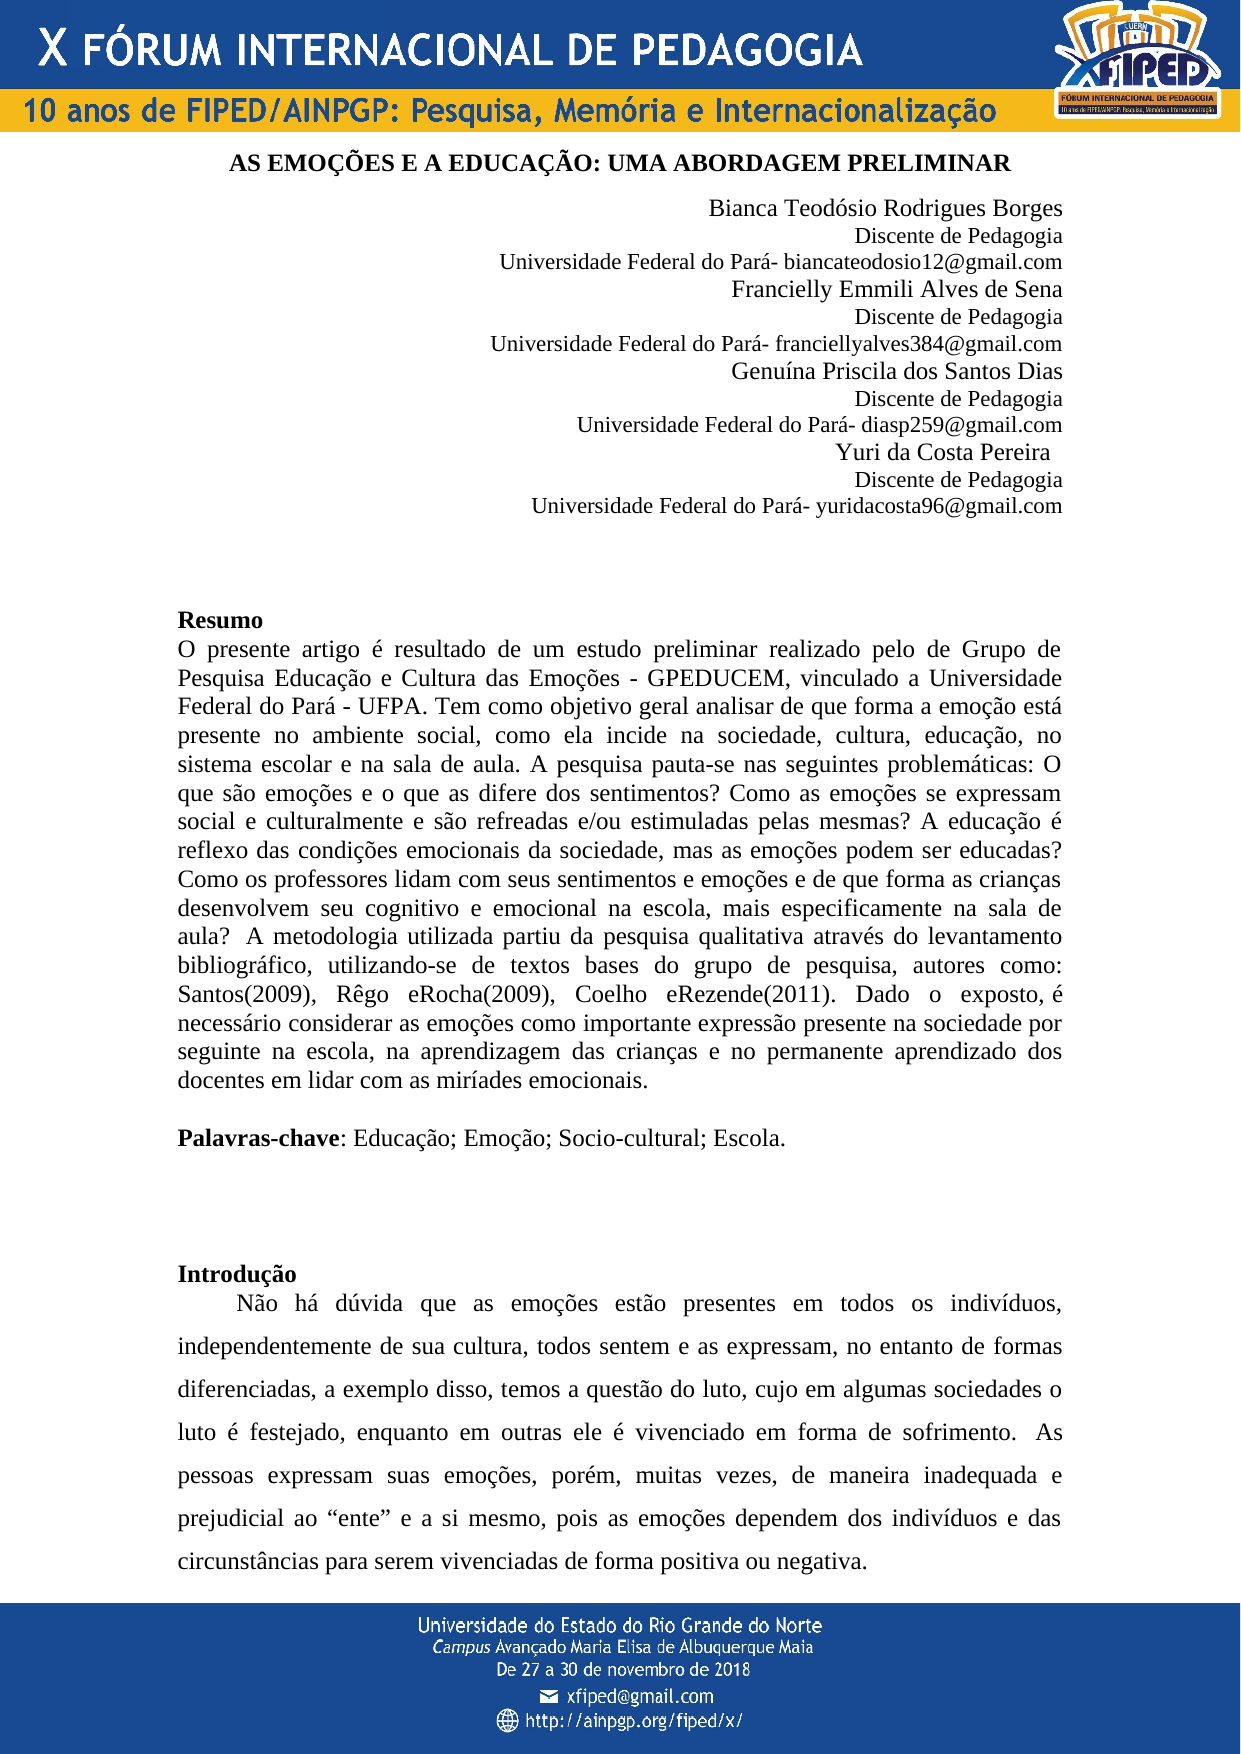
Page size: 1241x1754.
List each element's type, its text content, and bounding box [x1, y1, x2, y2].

text Yuri da Costa Pereira [177, 437, 1063, 466]
text Discente de Pedagogia [177, 303, 1063, 329]
text Universidade Federal do Pará- biancateodosio12@gmail.com [177, 248, 1063, 274]
text Discente de Pedagogia [177, 385, 1063, 411]
text Não há dúvida que as emoções estão presentes em todos os indivíduos, independentemente de sua cultura, todos sentem e as expressam, no entanto de formas diferenciadas, a exemplo disso, temos a questão do luto, cujo em algumas sociedades o luto é festejado, enquanto em outras ele é vivenciado em forma de sofrimento. As pessoas expressam suas emoções, porém, muitas vezes, de maneira inadequada e prejudicial ao “ente” e a si mesmo, pois as emoções dependem dos indivíduos e das circunstâncias para serem vivenciadas de forma positiva ou negativa. [177, 1288, 1063, 1575]
text Palavras-chave: Educação; Emoção; Socio-cultural; Escola. [177, 1123, 1063, 1151]
text Discente de Pedagogia [177, 466, 1063, 492]
text Discente de Pedagogia [177, 222, 1063, 248]
text Francielly Emmili Alves de Sena [177, 274, 1063, 303]
text Universidade Federal do Pará- franciellyalves384@gmail.com [177, 329, 1063, 356]
text AS EMOÇÕES E A EDUCAÇÃO: UMA ABORDAGEM PRELIMINAR [177, 148, 1063, 176]
text Bianca Teodósio Rodrigues Borges [177, 193, 1063, 222]
text O presente artigo é resultado de um estudo preliminar realizado pelo de Grupo de Pesquisa Educação e Cultura das Emoções - GPEDUCEM, vinculado a Universidade Federal do Pará - UFPA. Tem como objetivo geral analisar de que forma a emoção está presente no ambiente social, como ela incide na sociedade, cultura, educação, no sistema escolar e na sala de aula. A pesquisa pauta-se nas seguintes problemáticas: O que são emoções e o que as difere dos sentimentos? Como as emoções se expressam social e culturalmente e são refreadas e/ou estimuladas pelas mesmas? A educação é reflexo das condições emocionais da sociedade, mas as emoções podem ser educadas? Como os professores lidam com seus sentimentos e emoções e de que forma as crianças desenvolvem seu cognitivo e emocional na escola, mais especificamente na sala de aula? A metodologia utilizada partiu da pesquisa qualitativa através do levantamento bibliográfico, utilizando-se de textos bases do grupo de pesquisa, autores como: Santos(2009), Rêgo eRocha(2009), Coelho eRezende(2011). Dado o exposto, é necessário considerar as emoções como importante expressão presente na sociedade por seguinte na escola, na aprendizagem das crianças e no permanente aprendizado dos docentes em lidar com as miríades emocionais. [177, 634, 1063, 1094]
text Introdução [177, 1259, 1063, 1288]
picture [0, 0, 1241, 132]
picture [0, 1603, 1241, 1754]
text Universidade Federal do Pará- yuridacosta96@gmail.com [177, 492, 1063, 519]
text Resumo [177, 605, 1063, 634]
text Genuína Priscila dos Santos Dias [177, 356, 1063, 385]
text Universidade Federal do Pará- diasp259@gmail.com [177, 411, 1063, 437]
